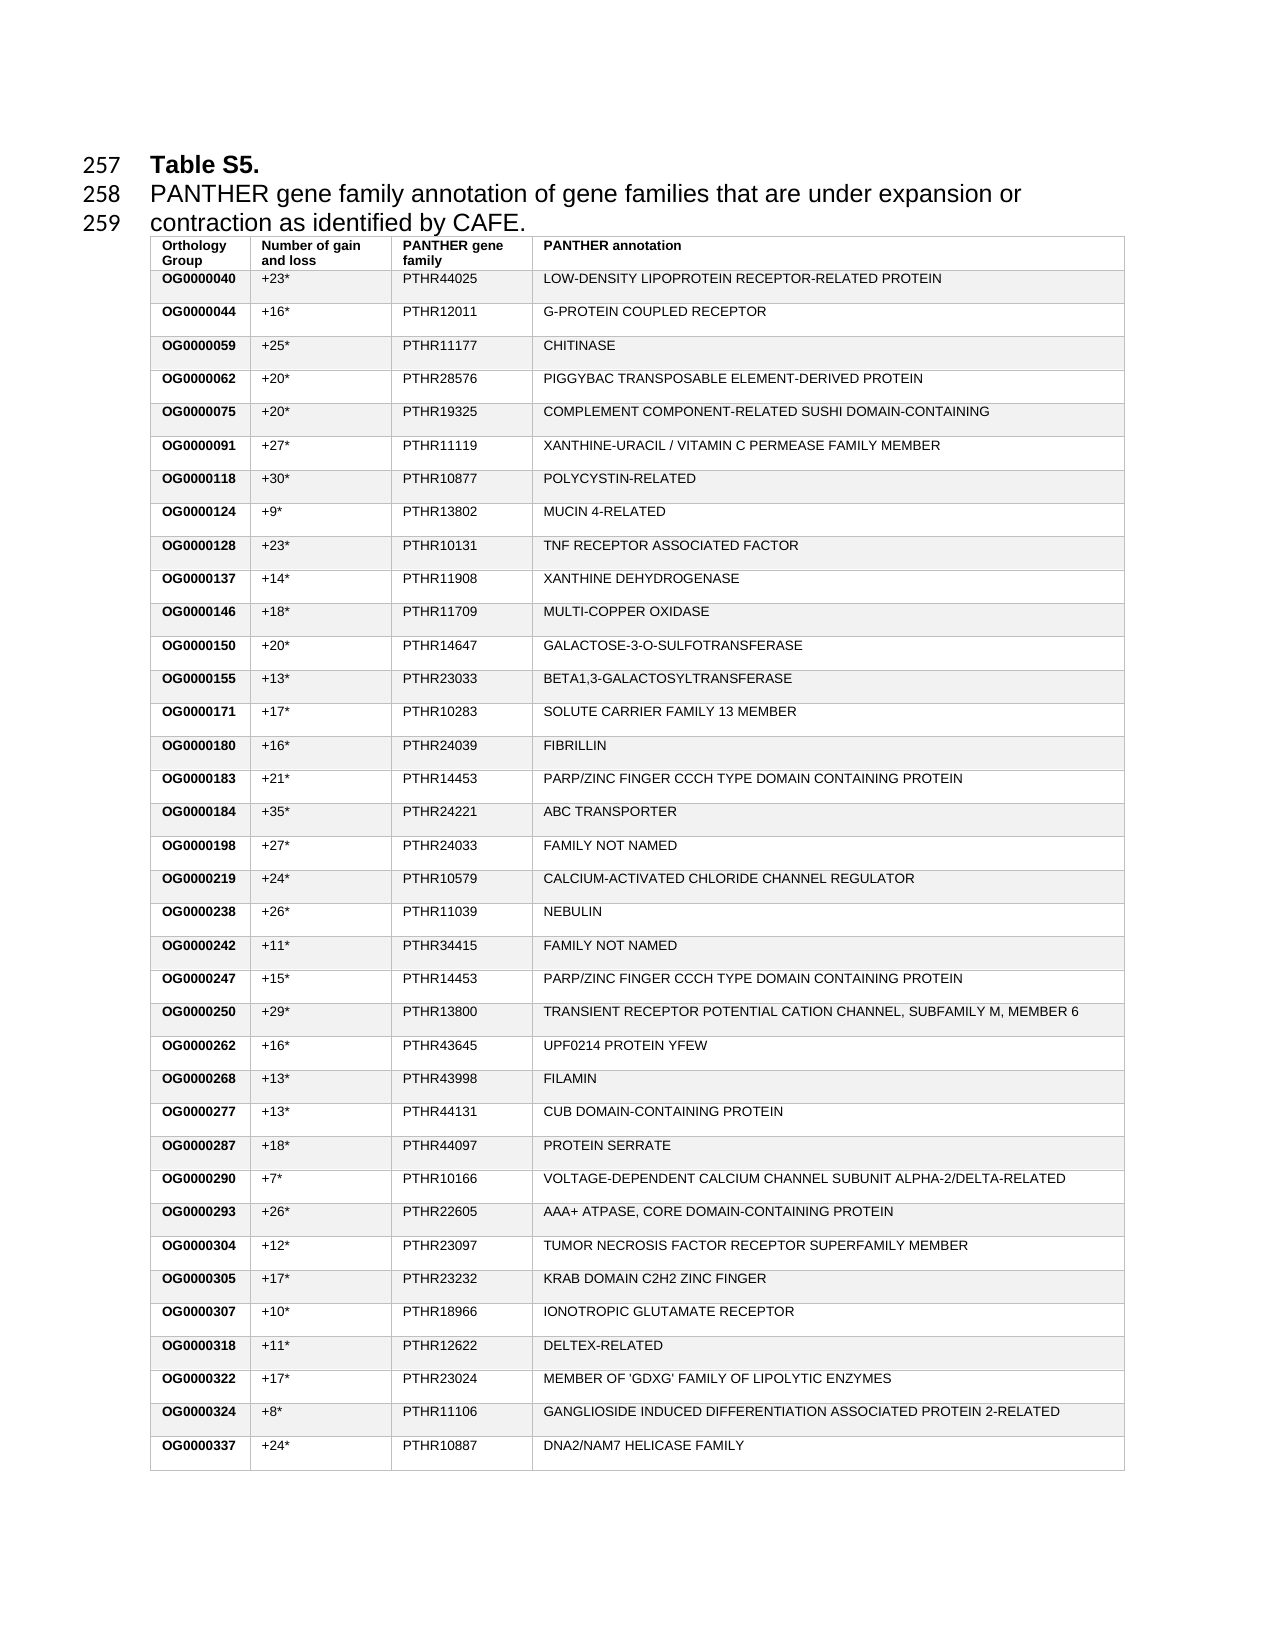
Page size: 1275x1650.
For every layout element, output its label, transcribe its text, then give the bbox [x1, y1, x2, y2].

table_cell +26* [251, 1204, 391, 1236]
table_cell MEMBER OF 'GDXG' FAMILY OF LIPOLYTIC ENZYMES [533, 1371, 1124, 1403]
table_cell +27* [251, 437, 391, 469]
table_cell OG0000044 [151, 304, 250, 336]
table_cell OG0000290 [151, 1171, 250, 1203]
table_cell OG0000118 [151, 471, 250, 503]
table_cell PIGGYBAC TRANSPOSABLE ELEMENT-DERIVED PROTEIN [533, 371, 1124, 403]
table_cell PTHR43645 [392, 1037, 532, 1069]
table_header PANTHER gene family [392, 237, 532, 269]
table_cell CALCIUM-ACTIVATED CHLORIDE CHANNEL REGULATOR [533, 871, 1124, 903]
table_cell OG0000318 [151, 1337, 250, 1369]
table_cell PTHR19325 [392, 404, 532, 436]
table_cell OG0000287 [151, 1137, 250, 1169]
table_cell SOLUTE CARRIER FAMILY 13 MEMBER [533, 704, 1124, 736]
table_cell OG0000146 [151, 604, 250, 636]
table_cell PTHR11709 [392, 604, 532, 636]
table_cell +11* [251, 937, 391, 969]
table_cell +17* [251, 1271, 391, 1303]
table_cell COMPLEMENT COMPONENT-RELATED SUSHI DOMAIN-CONTAINING [533, 404, 1124, 436]
table_cell +24* [251, 871, 391, 903]
table_cell +15* [251, 971, 391, 1003]
table_cell PTHR13802 [392, 504, 532, 536]
table_cell OG0000040 [151, 271, 250, 303]
table_cell XANTHINE DEHYDROGENASE [533, 571, 1124, 603]
table_cell PTHR22605 [392, 1204, 532, 1236]
table_cell +29* [251, 1004, 391, 1036]
table_cell BETA1,3-GALACTOSYLTRANSFERASE [533, 671, 1124, 703]
table_cell MULTI-COPPER OXIDASE [533, 604, 1124, 636]
table_cell GANGLIOSIDE INDUCED DIFFERENTIATION ASSOCIATED PROTEIN 2-RELATED [533, 1404, 1124, 1436]
table_cell AAA+ ATPASE, CORE DOMAIN-CONTAINING PROTEIN [533, 1204, 1124, 1236]
table_cell LOW-DENSITY LIPOPROTEIN RECEPTOR-RELATED PROTEIN [533, 271, 1124, 303]
table_cell +20* [251, 637, 391, 669]
table_cell +9* [251, 504, 391, 536]
table_cell PTHR14453 [392, 971, 532, 1003]
table_cell CHITINASE [533, 337, 1124, 369]
table_cell OG0000059 [151, 337, 250, 369]
table_cell OG0000062 [151, 371, 250, 403]
table_cell UPF0214 PROTEIN YFEW [533, 1037, 1124, 1069]
table_cell +10* [251, 1304, 391, 1336]
table_cell PTHR13800 [392, 1004, 532, 1036]
table_cell +18* [251, 604, 391, 636]
table_cell +13* [251, 1071, 391, 1103]
table_cell +26* [251, 904, 391, 936]
table_cell +35* [251, 804, 391, 836]
table_cell FAMILY NOT NAMED [533, 837, 1124, 869]
table_cell +16* [251, 304, 391, 336]
table_cell POLYCYSTIN-RELATED [533, 471, 1124, 503]
table_cell +16* [251, 1037, 391, 1069]
table_header Orthology Group [151, 237, 250, 269]
table_cell +13* [251, 1104, 391, 1136]
text Table S5. [150, 150, 1125, 179]
table_cell OG0000324 [151, 1404, 250, 1436]
table_cell ABC TRANSPORTER [533, 804, 1124, 836]
table_header PANTHER annotation [533, 237, 1124, 269]
table_cell OG0000304 [151, 1237, 250, 1269]
table_cell OG0000091 [151, 437, 250, 469]
table_cell PTHR44131 [392, 1104, 532, 1136]
table_cell OG0000337 [151, 1437, 250, 1469]
text PANTHER gene family annotation of gene families that are under expansion or contraction as identified by CAFE. [150, 179, 1125, 236]
table_cell PTHR34415 [392, 937, 532, 969]
table_cell PTHR11119 [392, 437, 532, 469]
table_cell OG0000293 [151, 1204, 250, 1236]
table_cell +7* [251, 1171, 391, 1203]
table_cell +30* [251, 471, 391, 503]
table_header Number of gain and loss [251, 237, 391, 269]
table_cell FIBRILLIN [533, 737, 1124, 769]
table_cell OG0000268 [151, 1071, 250, 1103]
table_cell PTHR10131 [392, 537, 532, 569]
table_cell OG0000137 [151, 571, 250, 603]
table_cell +23* [251, 271, 391, 303]
table_cell NEBULIN [533, 904, 1124, 936]
table_cell PTHR24221 [392, 804, 532, 836]
table_cell VOLTAGE-DEPENDENT CALCIUM CHANNEL SUBUNIT ALPHA-2/DELTA-RELATED [533, 1171, 1124, 1203]
table_cell PTHR24039 [392, 737, 532, 769]
table_cell +24* [251, 1437, 391, 1469]
table_cell +25* [251, 337, 391, 369]
table_cell OG0000198 [151, 837, 250, 869]
table_cell PTHR11039 [392, 904, 532, 936]
table_cell +20* [251, 371, 391, 403]
table_cell +17* [251, 1371, 391, 1403]
table_cell +20* [251, 404, 391, 436]
table_cell GALACTOSE-3-O-SULFOTRANSFERASE [533, 637, 1124, 669]
table_cell PTHR10877 [392, 471, 532, 503]
table_cell OG0000124 [151, 504, 250, 536]
table_cell +23* [251, 537, 391, 569]
table_cell G-PROTEIN COUPLED RECEPTOR [533, 304, 1124, 336]
table_cell +14* [251, 571, 391, 603]
table_cell PTHR44025 [392, 271, 532, 303]
table_cell +17* [251, 704, 391, 736]
table_cell PTHR10887 [392, 1437, 532, 1469]
table_cell OG0000128 [151, 537, 250, 569]
table_cell OG0000238 [151, 904, 250, 936]
table_cell IONOTROPIC GLUTAMATE RECEPTOR [533, 1304, 1124, 1336]
table_cell PTHR12622 [392, 1337, 532, 1369]
table_cell PTHR44097 [392, 1137, 532, 1169]
table_cell PTHR10579 [392, 871, 532, 903]
table_cell PTHR14453 [392, 771, 532, 803]
table_cell OG0000250 [151, 1004, 250, 1036]
table_cell OG0000322 [151, 1371, 250, 1403]
table_cell FILAMIN [533, 1071, 1124, 1103]
table_cell OG0000247 [151, 971, 250, 1003]
table_cell +11* [251, 1337, 391, 1369]
table_cell PROTEIN SERRATE [533, 1137, 1124, 1169]
table_cell OG0000183 [151, 771, 250, 803]
table_cell OG0000242 [151, 937, 250, 969]
table_cell TNF RECEPTOR ASSOCIATED FACTOR [533, 537, 1124, 569]
table_cell PTHR23232 [392, 1271, 532, 1303]
table_cell OG0000307 [151, 1304, 250, 1336]
table_cell XANTHINE-URACIL / VITAMIN C PERMEASE FAMILY MEMBER [533, 437, 1124, 469]
table_cell +12* [251, 1237, 391, 1269]
table_cell PTHR10283 [392, 704, 532, 736]
table_cell PTHR28576 [392, 371, 532, 403]
table_cell OG0000155 [151, 671, 250, 703]
table_cell +16* [251, 737, 391, 769]
table_cell +21* [251, 771, 391, 803]
table_cell PTHR23033 [392, 671, 532, 703]
table_cell TUMOR NECROSIS FACTOR RECEPTOR SUPERFAMILY MEMBER [533, 1237, 1124, 1269]
table_cell CUB DOMAIN-CONTAINING PROTEIN [533, 1104, 1124, 1136]
table_cell PARP/ZINC FINGER CCCH TYPE DOMAIN CONTAINING PROTEIN [533, 971, 1124, 1003]
table_cell FAMILY NOT NAMED [533, 937, 1124, 969]
table_cell DELTEX-RELATED [533, 1337, 1124, 1369]
table_cell +27* [251, 837, 391, 869]
table_cell PTHR10166 [392, 1171, 532, 1203]
table_cell PTHR23097 [392, 1237, 532, 1269]
table_cell OG0000180 [151, 737, 250, 769]
table_cell PTHR11106 [392, 1404, 532, 1436]
table_cell PTHR24033 [392, 837, 532, 869]
table_cell +13* [251, 671, 391, 703]
table_cell OG0000075 [151, 404, 250, 436]
table_cell TRANSIENT RECEPTOR POTENTIAL CATION CHANNEL, SUBFAMILY M, MEMBER 6 [533, 1004, 1124, 1036]
table_cell PTHR18966 [392, 1304, 532, 1336]
table_cell KRAB DOMAIN C2H2 ZINC FINGER [533, 1271, 1124, 1303]
table_cell +18* [251, 1137, 391, 1169]
table_cell DNA2/NAM7 HELICASE FAMILY [533, 1437, 1124, 1469]
table_cell PTHR11177 [392, 337, 532, 369]
table_cell PARP/ZINC FINGER CCCH TYPE DOMAIN CONTAINING PROTEIN [533, 771, 1124, 803]
table_cell +8* [251, 1404, 391, 1436]
table_cell OG0000305 [151, 1271, 250, 1303]
table_cell PTHR11908 [392, 571, 532, 603]
table_cell OG0000150 [151, 637, 250, 669]
table_cell OG0000262 [151, 1037, 250, 1069]
table_cell OG0000171 [151, 704, 250, 736]
table_cell MUCIN 4-RELATED [533, 504, 1124, 536]
table_cell PTHR43998 [392, 1071, 532, 1103]
table_cell OG0000277 [151, 1104, 250, 1136]
table_cell PTHR23024 [392, 1371, 532, 1403]
table_cell PTHR12011 [392, 304, 532, 336]
table_cell OG0000184 [151, 804, 250, 836]
table_cell OG0000219 [151, 871, 250, 903]
table_cell PTHR14647 [392, 637, 532, 669]
